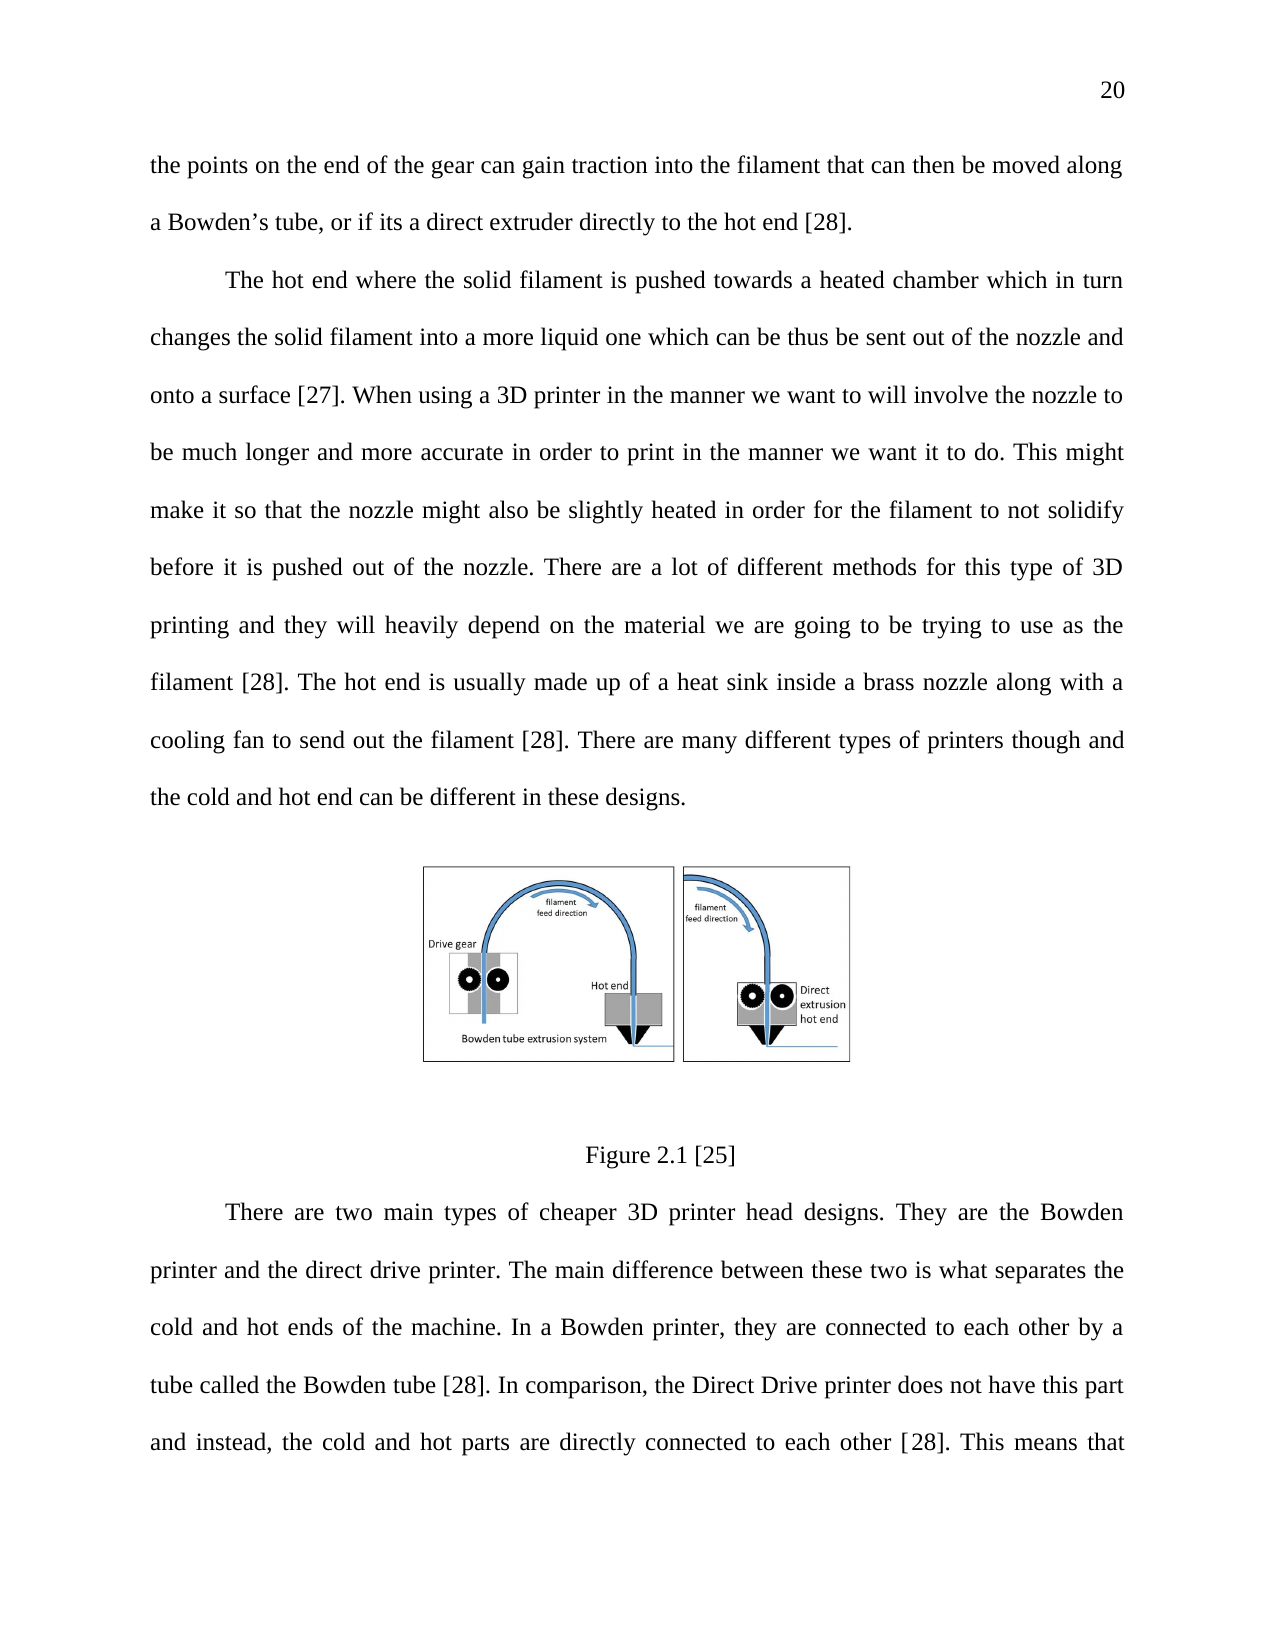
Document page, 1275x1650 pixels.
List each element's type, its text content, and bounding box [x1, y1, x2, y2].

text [150, 150, 1125, 236]
picture [421, 865, 853, 1064]
text The hot end where the solid filament is pushed towards a heated chamber which in turn changes the solid filament into a more liquid one which can be thus be sent out of the nozzle and onto a surface [27]. When using a 3D printer in the manner we want to will involve the nozzle to be much longer and more accurate in order to print in the manner we want it to do. This might make it so that the nozzle might also be slightly heated in order for the filament to not solidify before it is pushed out of the nozzle. There are a lot of different methods for this type of 3D printing and they will heavily depend on the material we are going to be trying to use as the filament [28]. The hot end is usually made up of a heat sink inside a brass nozzle along with a cooling fan to send out the filament [28]. There are many different types of printers though and the cold and hot end can be different in these designs. [150, 265, 1125, 811]
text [150, 1197, 1125, 1456]
